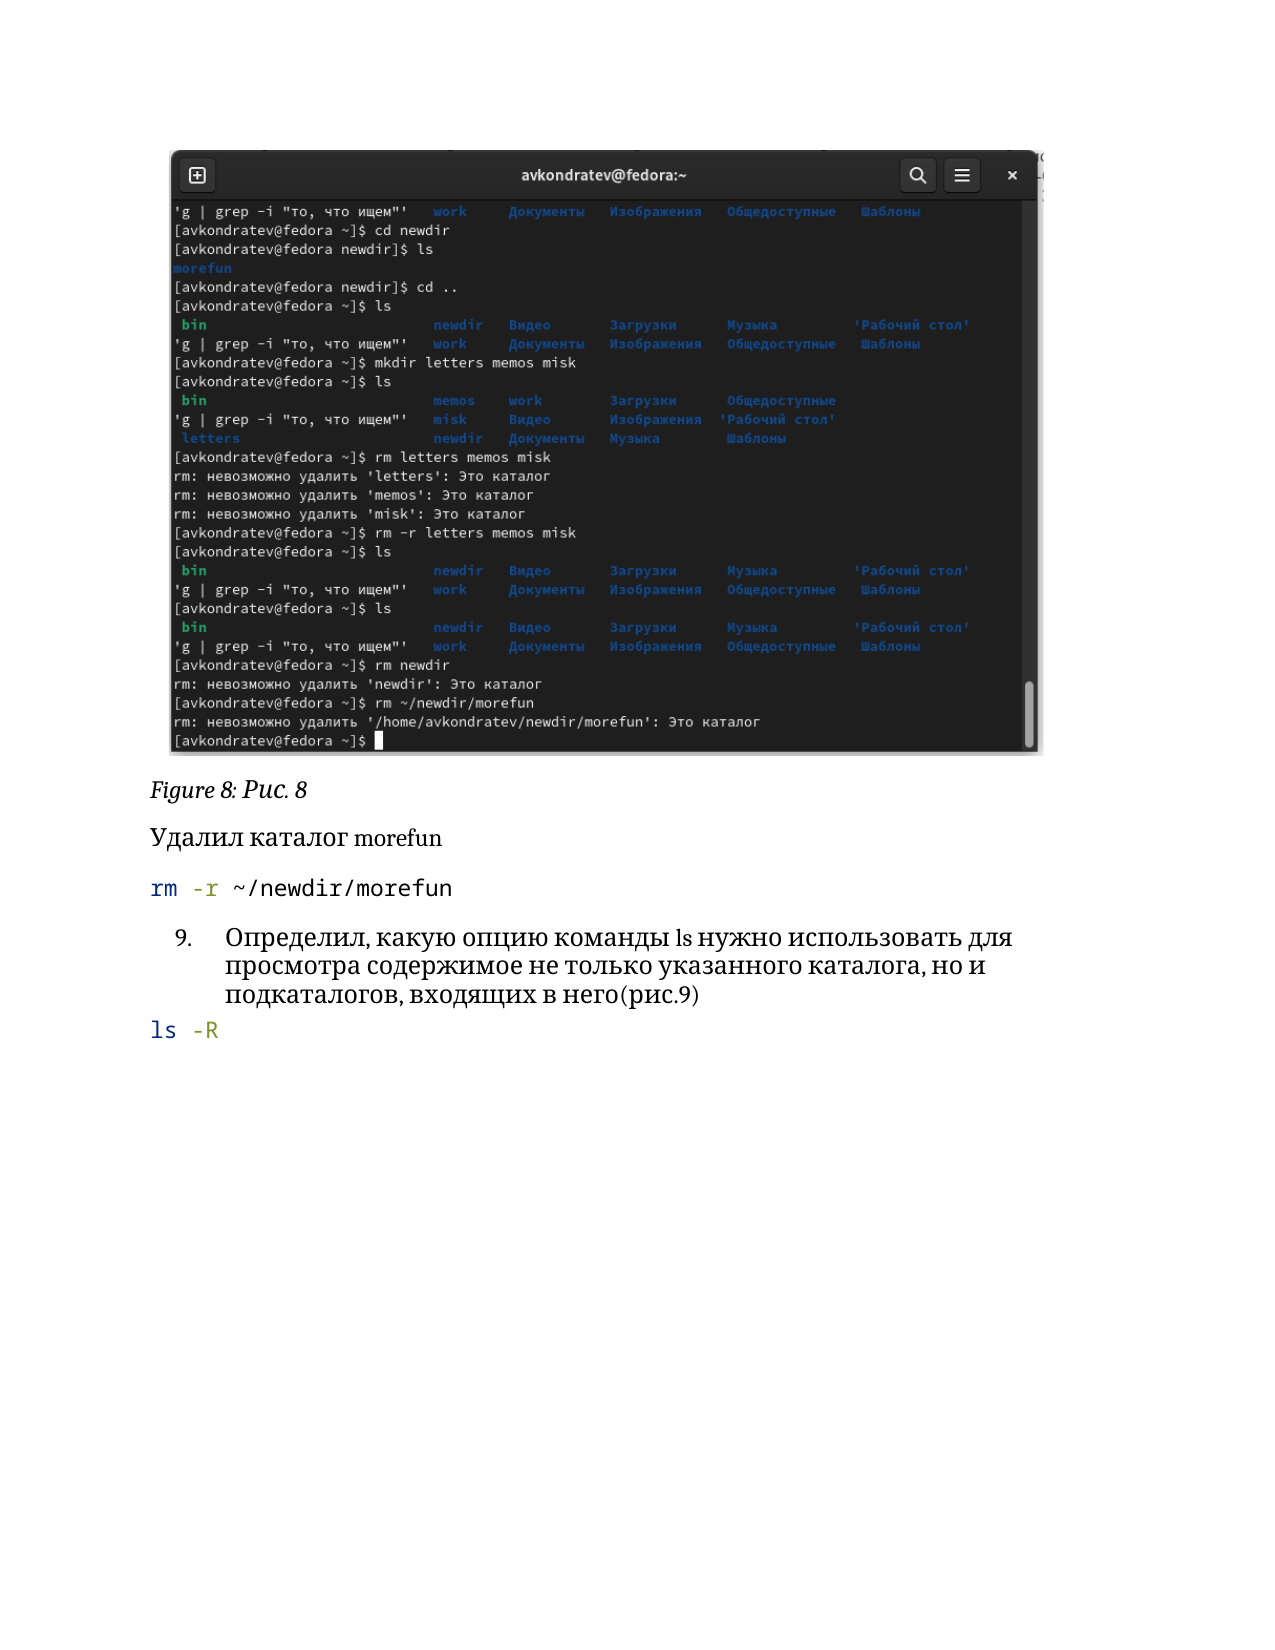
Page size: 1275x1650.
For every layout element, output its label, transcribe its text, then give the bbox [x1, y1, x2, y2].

text rm -r ~/newdir/morefun [150, 871, 1125, 903]
text Удалил каталог morefun [150, 824, 1125, 853]
picture [168, 150, 1044, 756]
list Определил, какую опцию команды ls нужно использовать для просмотра содержимое не только указанного каталога, но и подкаталогов, входящих в него(рис.9) [175, 923, 1125, 1010]
text ls -R [150, 1013, 1125, 1045]
text Figure 8: Рис. 8 [150, 776, 1125, 805]
